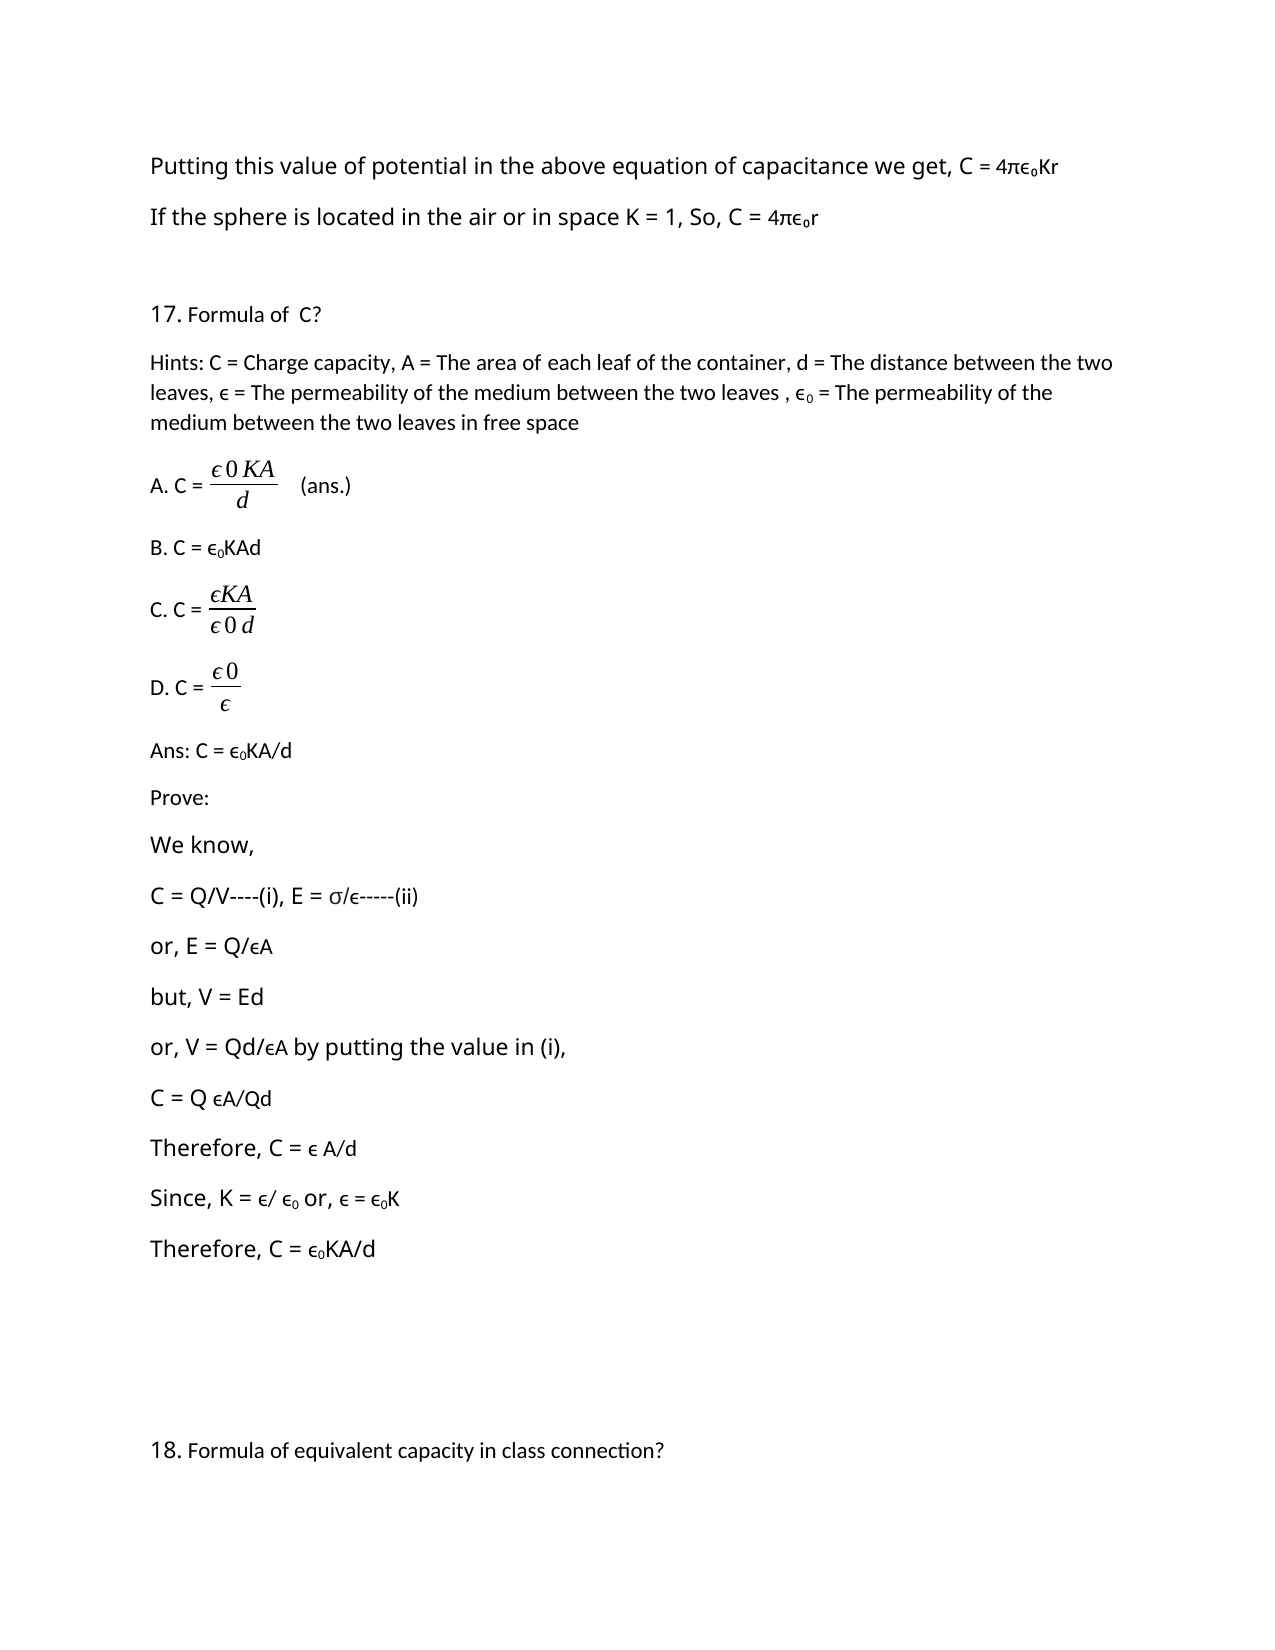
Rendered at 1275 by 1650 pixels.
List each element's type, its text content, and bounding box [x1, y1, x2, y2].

text 17. Formula of C? [150, 298, 1125, 329]
text If the sphere is located in the air or in space K = 1, So, C = 4πϵ₀r [150, 200, 1125, 232]
text We know, [150, 829, 1125, 861]
text C = Q/V----(i), E = σ/ϵ-----(ii) [150, 880, 1125, 911]
text D. C = [150, 658, 1125, 717]
text C. C = [150, 580, 1125, 639]
text B. C = ϵ0KAd [150, 533, 1125, 561]
text A. C = (ans.) [150, 455, 1125, 514]
text Ans: C = ϵ0KA/d [150, 736, 1125, 764]
text or, E = Q/ϵA [150, 930, 1125, 962]
text Therefore, C = ϵ0KA/d [150, 1233, 1125, 1264]
text 18. Formula of equivalent capacity in class connection? [150, 1434, 1125, 1466]
text C = Q ϵA/Qd [150, 1082, 1125, 1113]
text Since, K = ϵ/ ϵ0 or, ϵ = ϵ0K [150, 1182, 1125, 1214]
text Putting this value of potential in the above equation of capacitance we get, C = 4πϵ₀Kr [150, 150, 1125, 181]
text Hints: C = Charge capacity, A = The area of ​​each leaf of the container, d = The distance between the two leaves, ϵ = The permeability of the medium between the two leaves , ϵ0 = The permeability of the medium between the two leaves in free space [150, 348, 1125, 437]
text Therefore, C = ϵ A/d [150, 1132, 1125, 1163]
text or, V = Qd/ϵA by putting the value in (i), [150, 1031, 1125, 1062]
text but, V = Ed [150, 981, 1125, 1012]
text Prove: [150, 783, 1125, 811]
